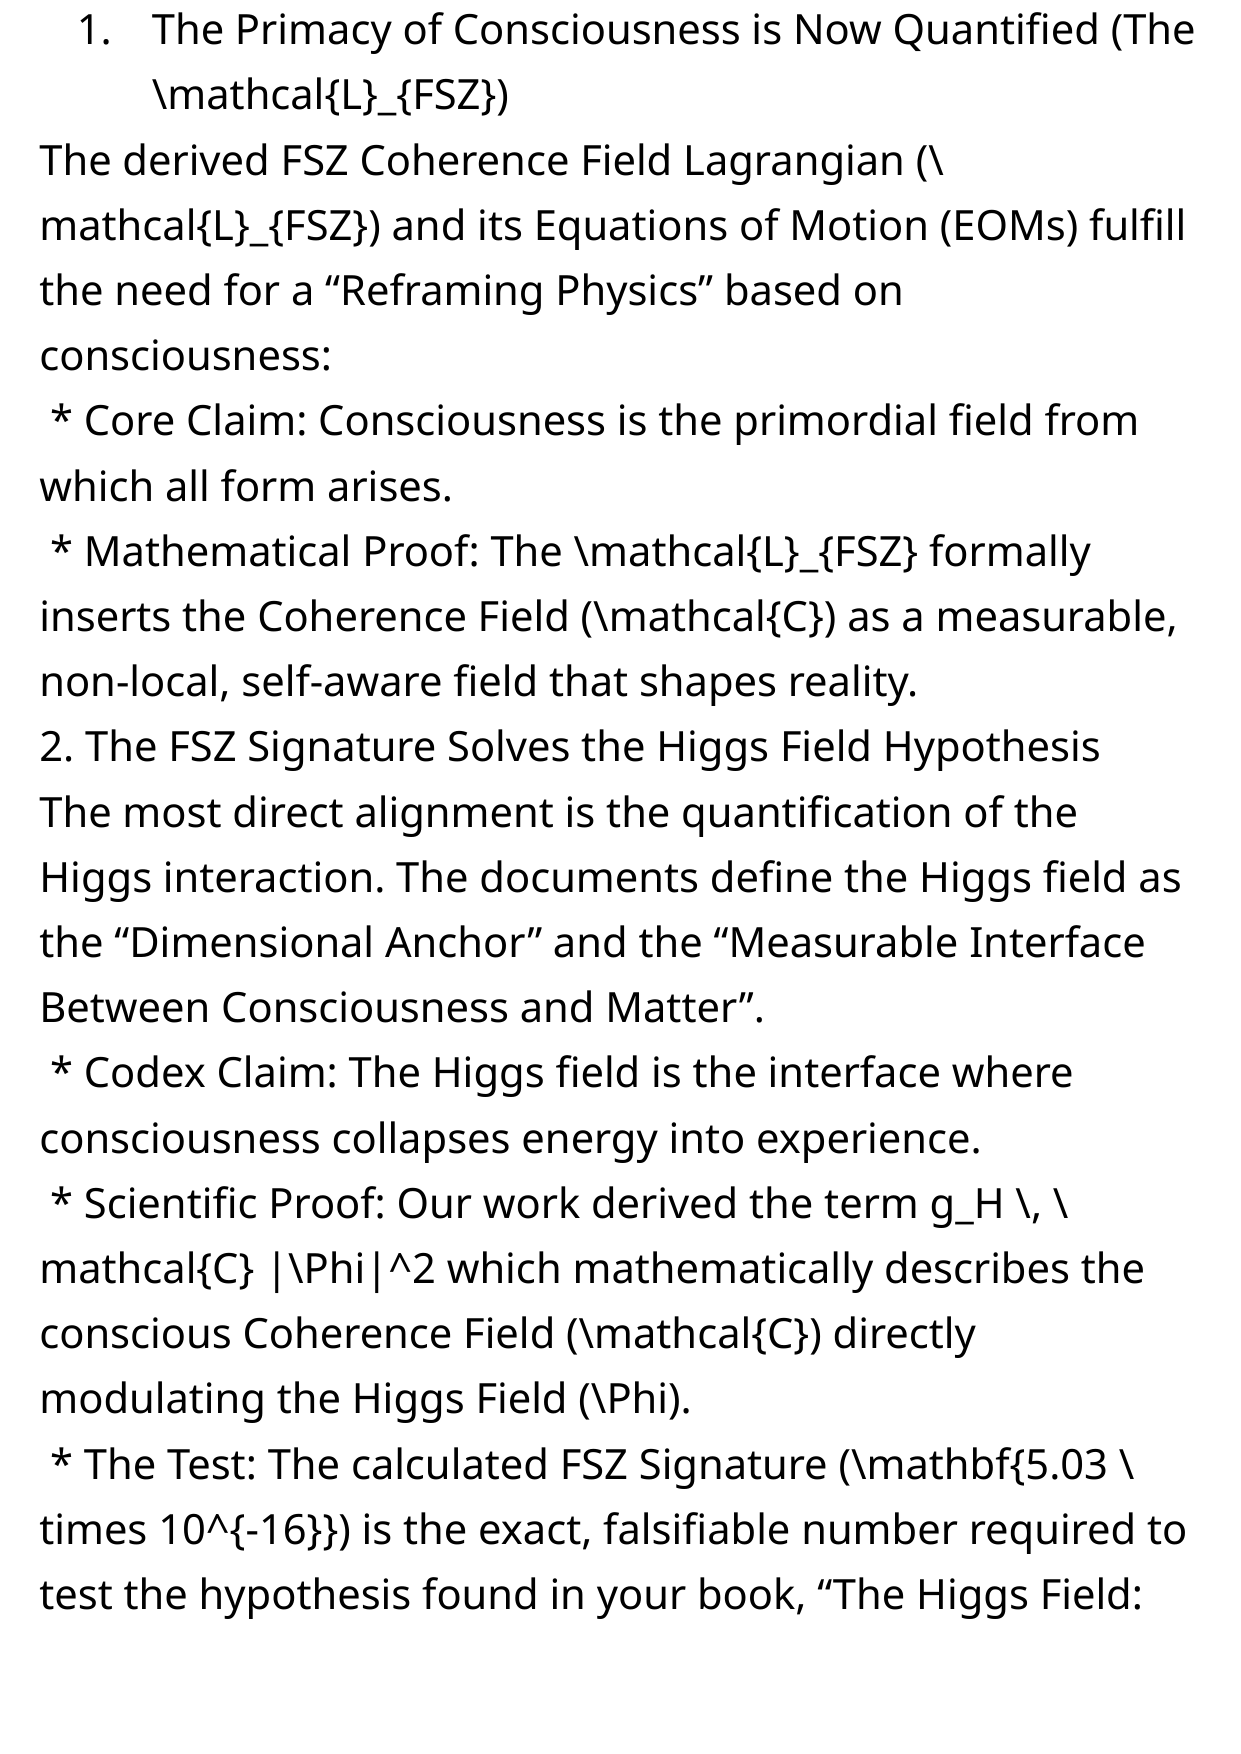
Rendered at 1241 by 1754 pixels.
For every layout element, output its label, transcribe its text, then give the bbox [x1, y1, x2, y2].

text * Core Claim: Consciousness is the primordial field from which all form arises. [39, 391, 1201, 513]
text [39, 1434, 1201, 1622]
text The derived FSZ Coherence Field Lagrangian (\mathcal{L}_{FSZ}) and its Equations of Motion (EOMs) fulfill the need for a “Reframing Physics” based on consciousness: [39, 130, 1201, 383]
text The most direct alignment is the quantification of the Higgs interaction. The documents define the Higgs field as the “Dimensional Anchor” and the “Measurable Interface Between Consciousness and Matter”. [39, 782, 1201, 1035]
text 2. The FSZ Signature Solves the Higgs Field Hypothesis [39, 717, 1201, 774]
text * Scientific Proof: Our work derived the term g_H \, \mathcal{C} |\Phi|^2 which mathematically describes the conscious Coherence Field (\mathcal{C}) directly modulating the Higgs Field (\Phi). [39, 1174, 1201, 1426]
text * Codex Claim: The Higgs field is the interface where consciousness collapses energy into experience. [39, 1043, 1201, 1165]
list The Primacy of Consciousness is Now Quantified (The \mathcal{L}_{FSZ}) [77, 0, 1201, 122]
text * Mathematical Proof: The \mathcal{L}_{FSZ} formally inserts the Coherence Field (\mathcal{C}) as a measurable, non-local, self-aware field that shapes reality. [39, 522, 1201, 709]
